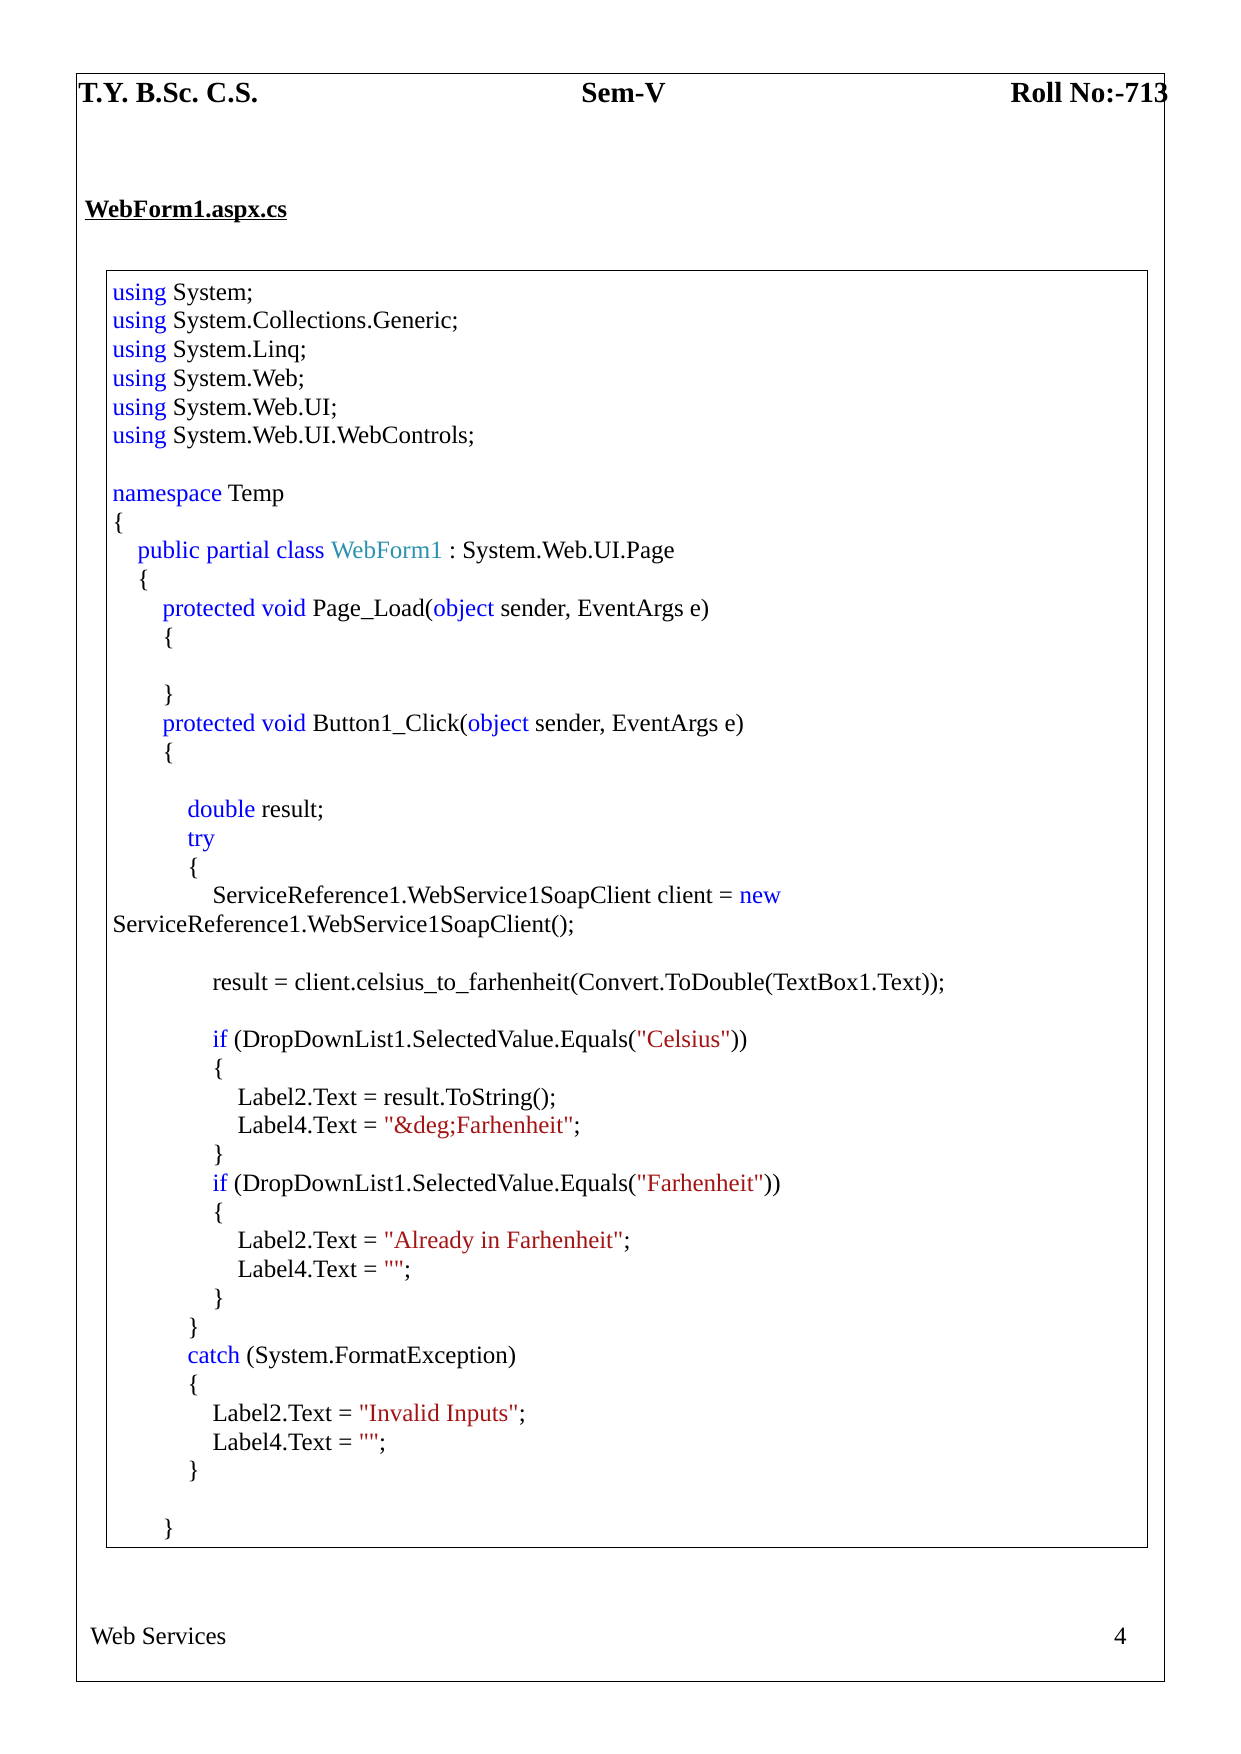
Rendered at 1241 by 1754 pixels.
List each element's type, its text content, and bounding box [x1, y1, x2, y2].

text WebForm1.aspx.cs [78, 194, 1156, 222]
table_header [107, 271, 1147, 1547]
